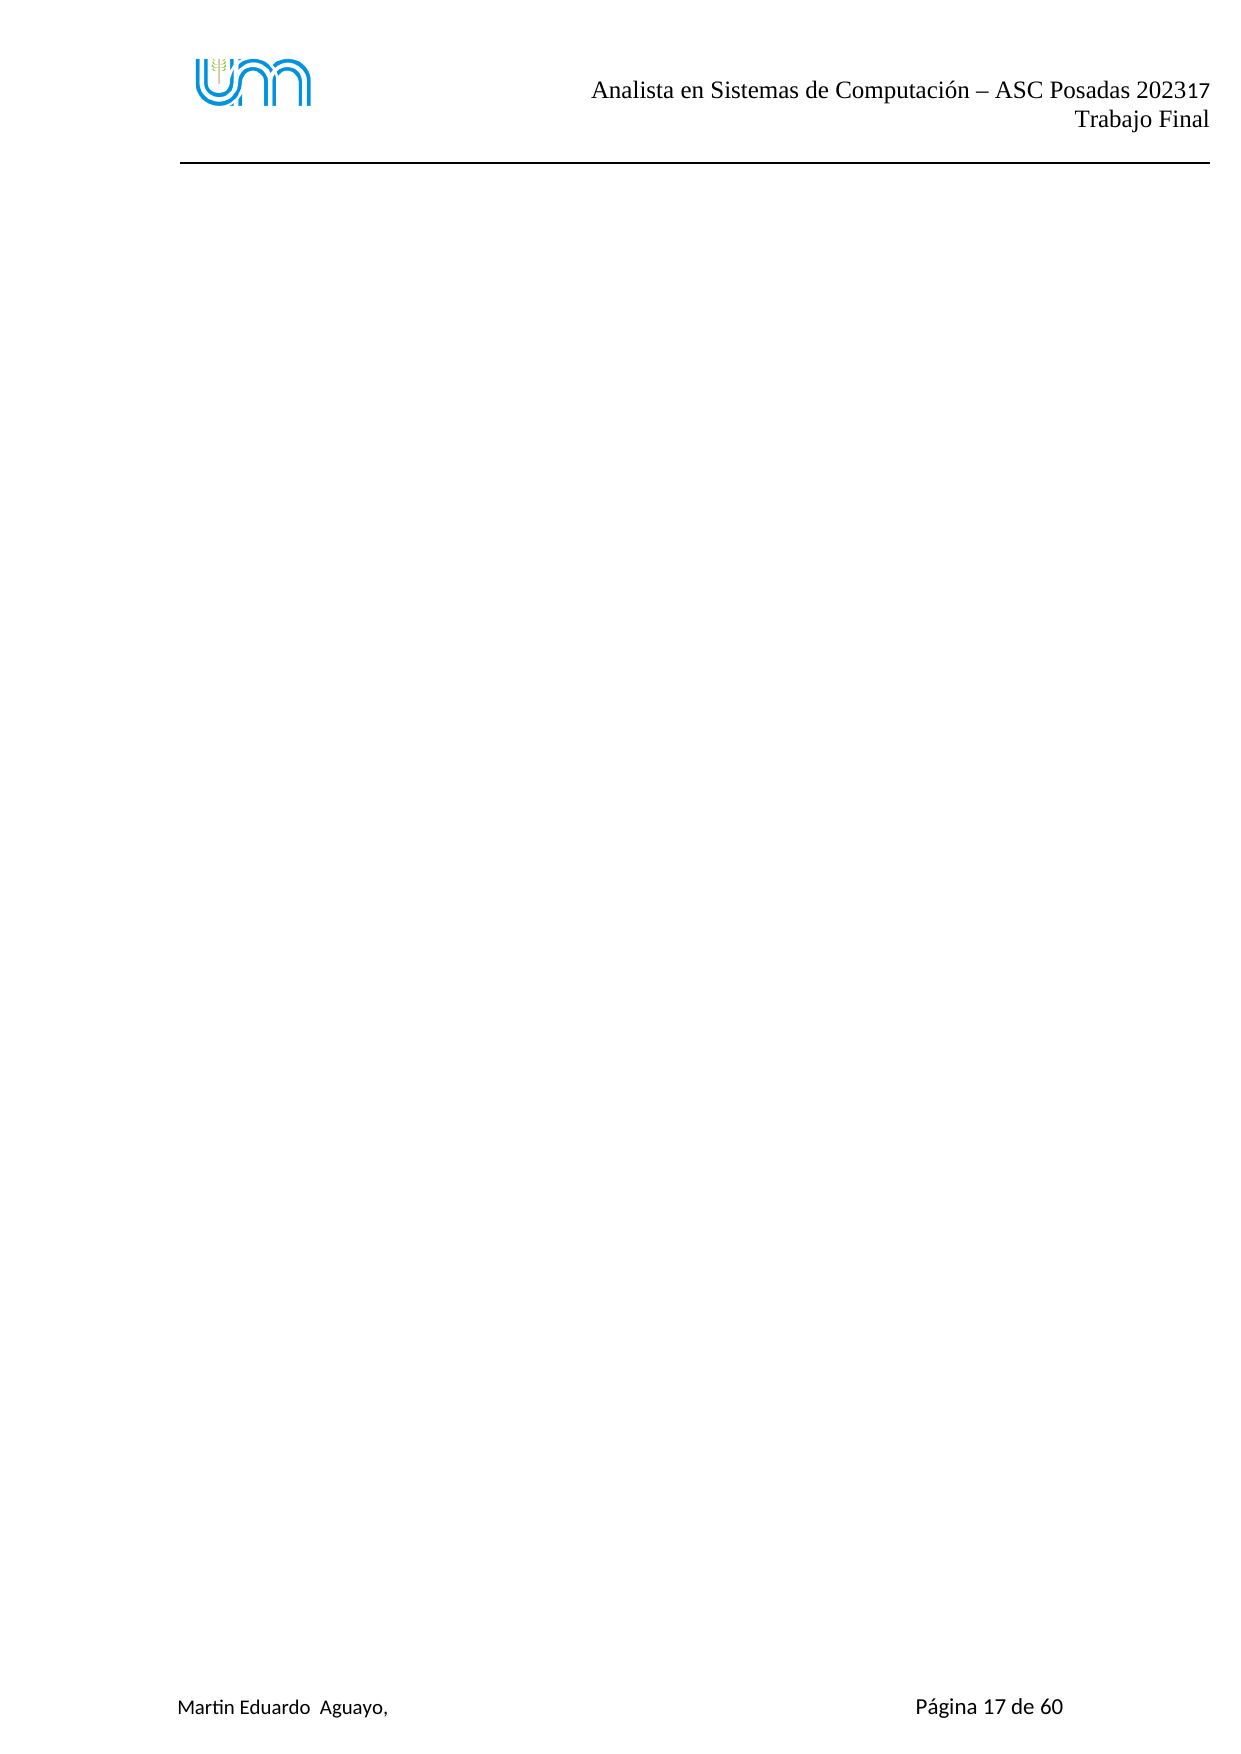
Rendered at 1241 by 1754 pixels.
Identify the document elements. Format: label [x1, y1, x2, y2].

picture [177, 45, 331, 123]
